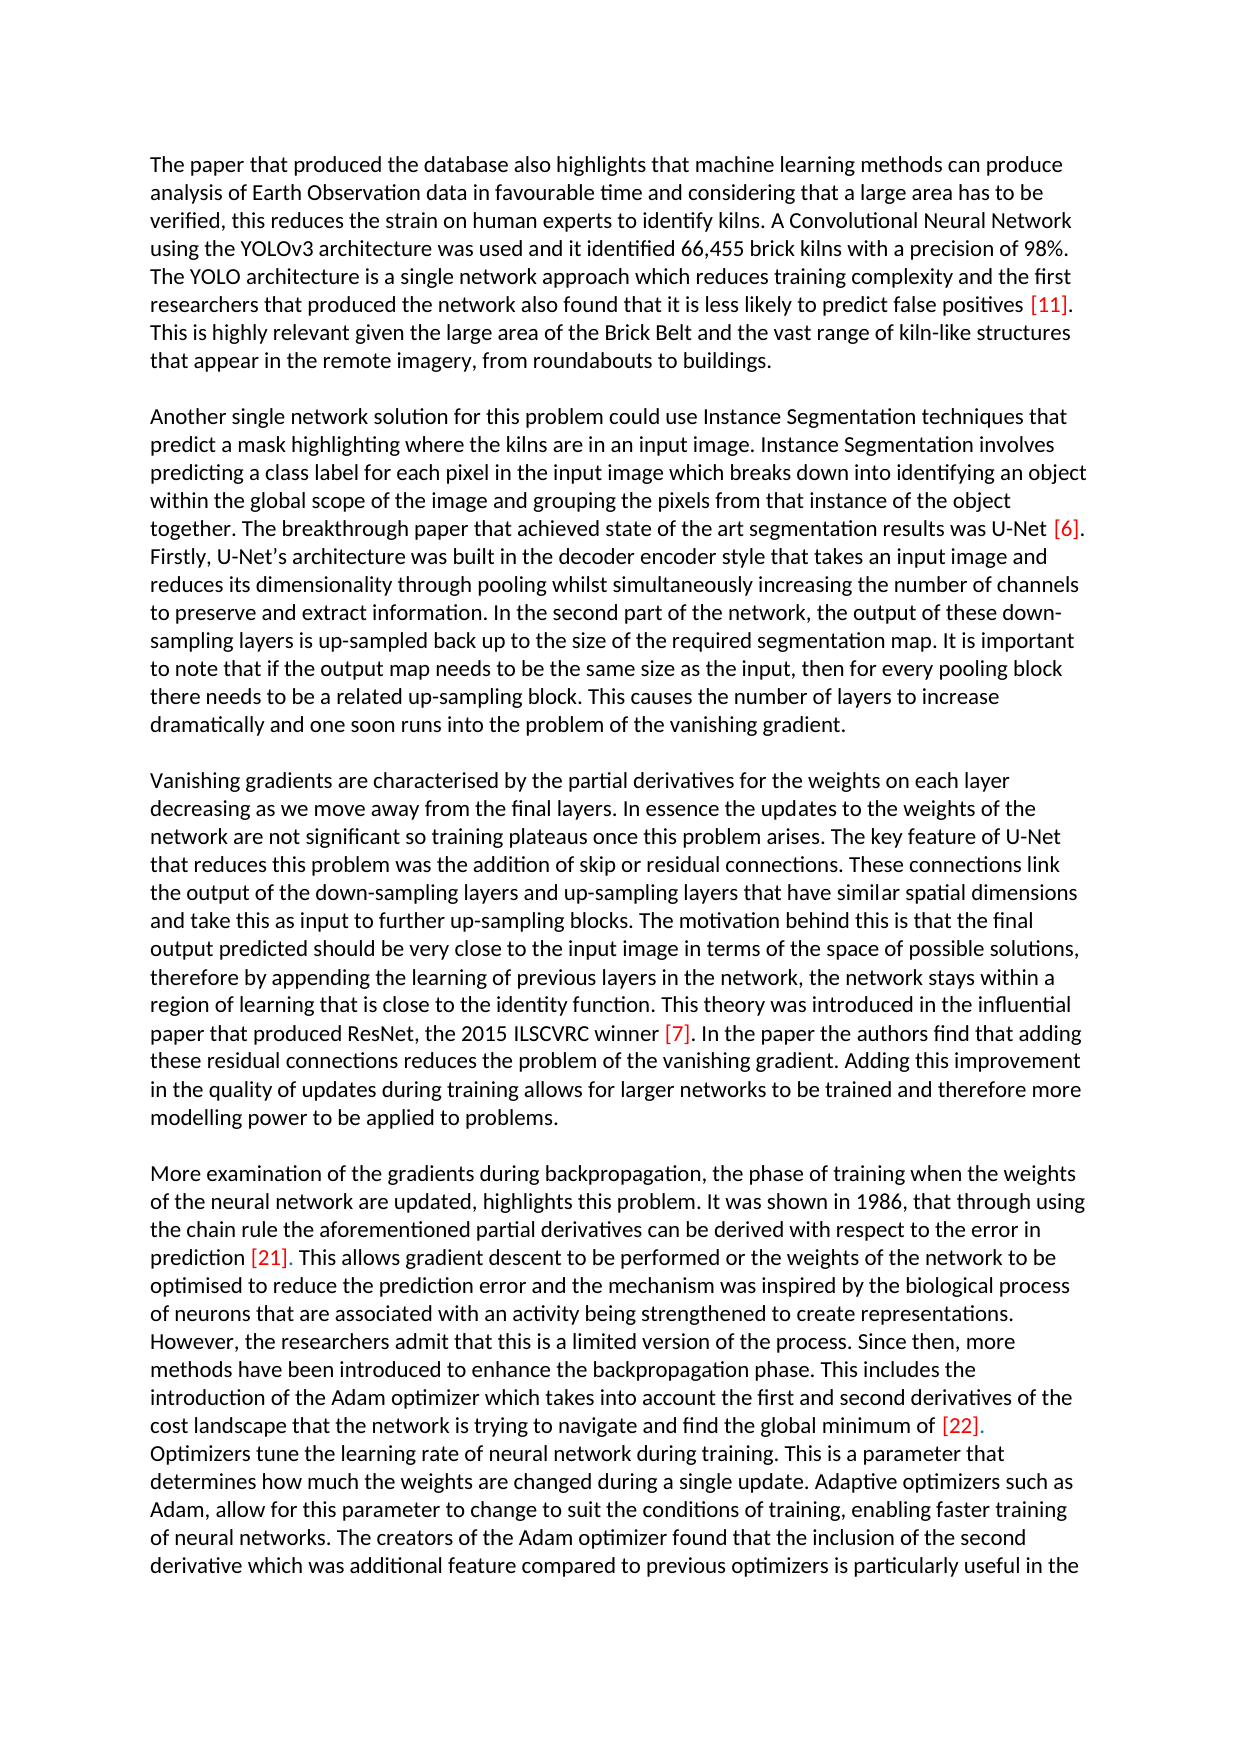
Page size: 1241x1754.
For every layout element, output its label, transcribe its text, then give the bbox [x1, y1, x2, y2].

text Another single network solution for this problem could use Instance Segmentation techniques that predict a mask highlighting where the kilns are in an input image. Instance Segmentation involves predicting a class label for each pixel in the input image which breaks down into identifying an object within the global scope of the image and grouping the pixels from that instance of the object together. The breakthrough paper that achieved state of the art segmentation results was U-Net [6]. Firstly, U-Net’s architecture was built in the decoder encoder style that takes an input image and reduces its dimensionality through pooling whilst simultaneously increasing the number of channels to preserve and extract information. In the second part of the network, the output of these down-sampling layers is up-sampled back up to the size of the required segmentation map. It is important to note that if the output map needs to be the same size as the input, then for every pooling block there needs to be a related up-sampling block. This causes the number of layers to increase dramatically and one soon runs into the problem of the vanishing gradient. [150, 402, 1090, 738]
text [150, 1159, 1090, 1579]
text Vanishing gradients are characterised by the partial derivatives for the weights on each layer decreasing as we move away from the final layers. In essence the updates to the weights of the network are not significant so training plateaus once this problem arises. The key feature of U-Net that reduces this problem was the addition of skip or residual connections. These connections link the output of the down-sampling layers and up-sampling layers that have similar spatial dimensions and take this as input to further up-sampling blocks. The motivation behind this is that the final output predicted should be very close to the input image in terms of the space of possible solutions, therefore by appending the learning of previous layers in the network, the network stays within a region of learning that is close to the identity function. This theory was introduced in the influential paper that produced ResNet, the 2015 ILSCVRC winner [7]. In the paper the authors find that adding these residual connections reduces the problem of the vanishing gradient. Adding this improvement in the quality of updates during training allows for larger networks to be trained and therefore more modelling power to be applied to problems. [150, 766, 1090, 1131]
text The paper that produced the database also highlights that machine learning methods can produce analysis of Earth Observation data in favourable time and considering that a large area has to be verified, this reduces the strain on human experts to identify kilns. A Convolutional Neural Network using the YOLOv3 architecture was used and it identified 66,455 brick kilns with a precision of 98%. The YOLO architecture is a single network approach which reduces training complexity and the first researchers that produced the network also found that it is less likely to predict false positives [11]. This is highly relevant given the large area of the Brick Belt and the vast range of kiln-like structures that appear in the remote imagery, from roundabouts to buildings. [150, 150, 1090, 374]
